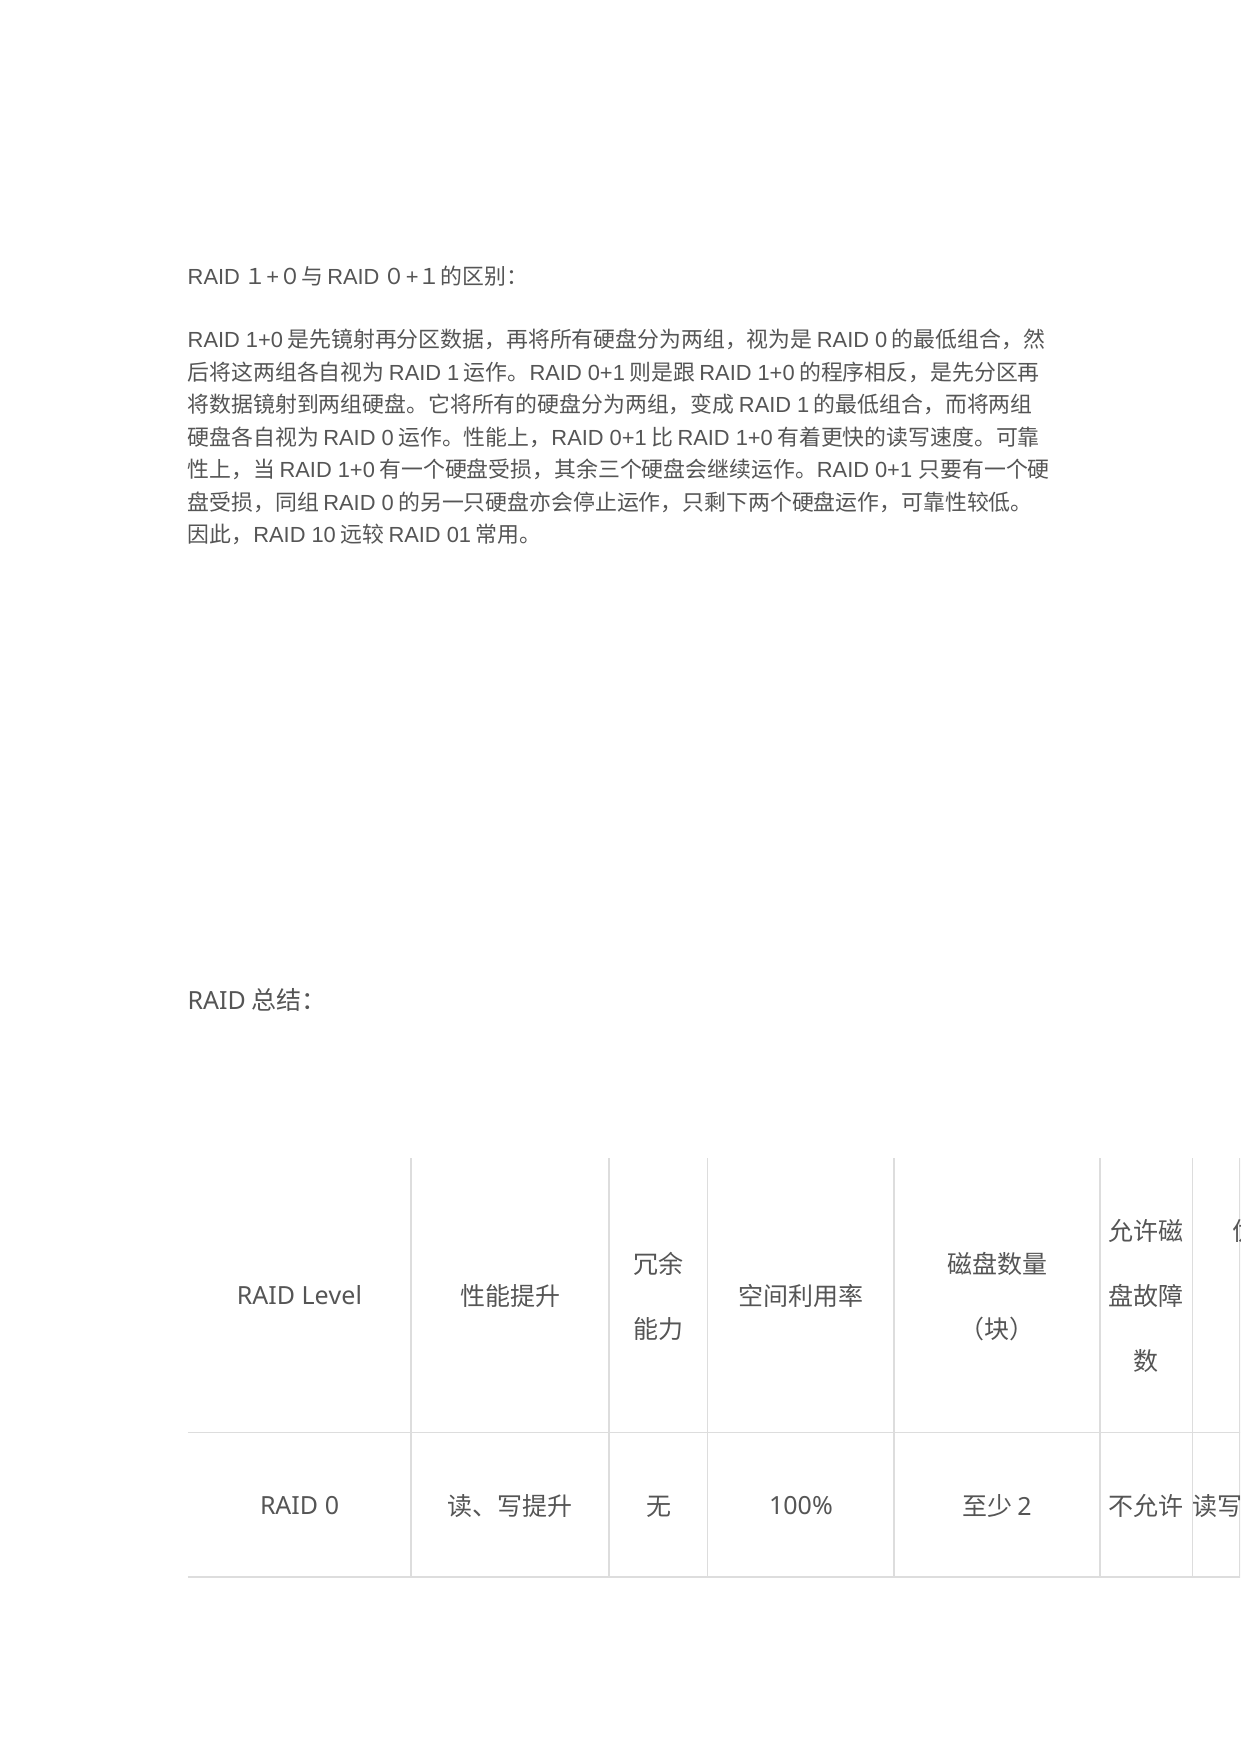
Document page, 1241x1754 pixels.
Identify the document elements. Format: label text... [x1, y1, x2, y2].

table_header 空间利用率 [708, 1158, 893, 1431]
table_header RAID Level [188, 1158, 410, 1431]
table_cell 不允许 [1101, 1433, 1192, 1576]
table_header 性能提升 [412, 1158, 608, 1431]
table_header 允许磁盘故障数 [1101, 1158, 1192, 1431]
table_cell 无 [610, 1433, 707, 1576]
table_header 优点 [1193, 1158, 1239, 1431]
table_cell 至少2 [895, 1433, 1099, 1576]
table_header 磁盘数量（块） [895, 1158, 1099, 1431]
table_cell 读、写提升 [412, 1433, 608, 1576]
text RAID１+０与RAID０+１的区别： [187, 258, 1053, 291]
table_header 冗余能力 [610, 1158, 707, 1431]
table_cell 读写性能，利用率高 [1193, 1433, 1239, 1576]
text RAID 1+0是先镜射再分区数据，再将所有硬盘分为两组，视为是RAID 0的最低组合，然后将这两组各自视为RAID 1运作。RAID 0+1则是跟RAID 1+0的程序相反，是先分区再将数据镜射到两组硬盘。它将所有的硬盘分为两组，变成RAID 1的最低组合，而将两组硬盘各自视为RAID 0运作。性能上，RAID 0+1比RAID 1+0有着更快的读写速度。可靠性上，当RAID 1+0有一个硬盘受损，其余三个硬盘会继续运作。RAID 0+1 只要有一个硬盘受损，同组RAID 0的另一只硬盘亦会停止运作，只剩下两个硬盘运作，可靠性较低。因此，RAID 10远较RAID 01常用。 [187, 322, 1053, 549]
table_cell RAID 0 [188, 1433, 410, 1576]
text RAID总结： [187, 966, 1053, 1031]
table_cell 100% [708, 1433, 893, 1576]
